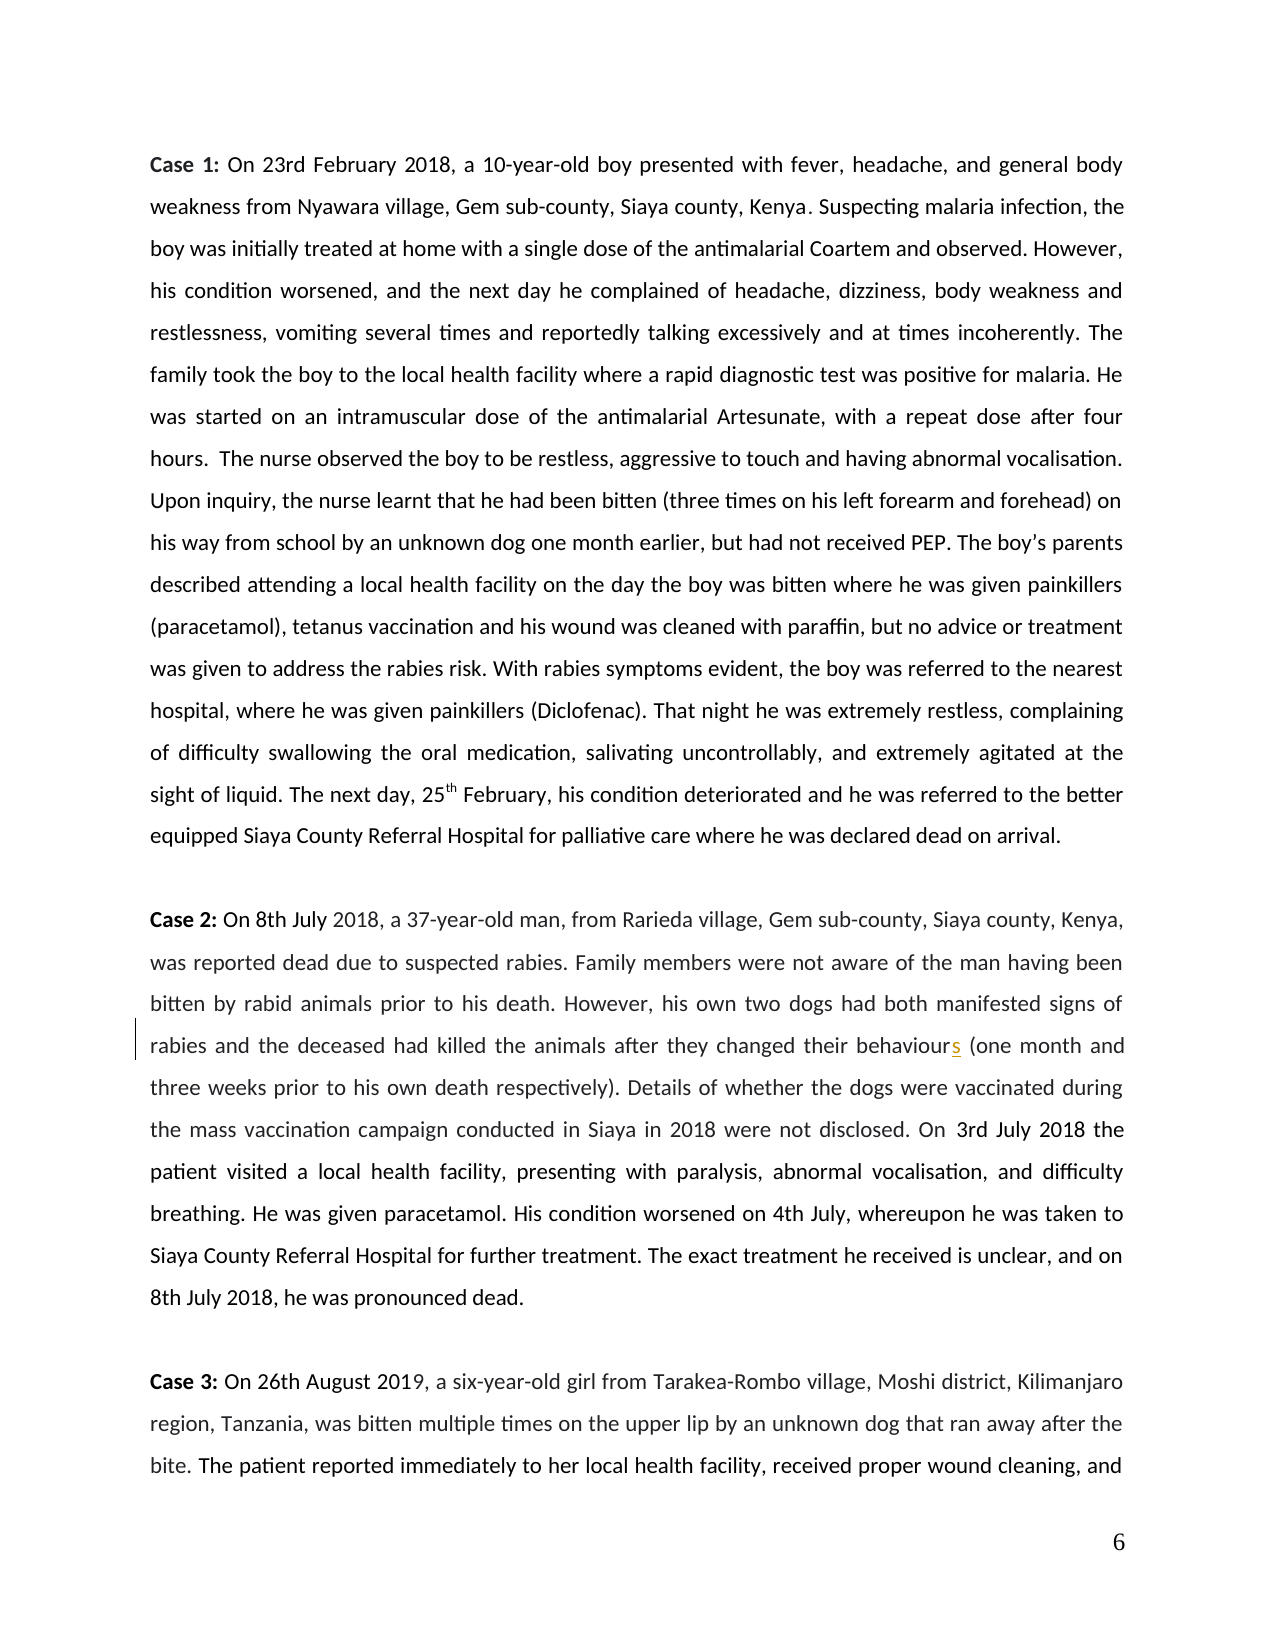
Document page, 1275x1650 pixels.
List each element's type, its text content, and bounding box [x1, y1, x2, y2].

text Case 1: On 23rd February 2018, a 10-year-old boy presented with fever, headache, and general body weakness from Nyawara village, Gem sub-county, Siaya county, Kenya. Suspecting malaria infection, the boy was initially treated at home with a single dose of the antimalarial Coartem and observed. However, his condition worsened, and the next day he complained of headache, dizziness, body weakness and restlessness, vomiting several times and reportedly talking excessively and at times incoherently. The family took the boy to the local health facility where a rapid diagnostic test was positive for malaria. He was started on an intramuscular dose of the antimalarial Artesunate, with a repeat dose after four hours. The nurse observed the boy to be restless, aggressive to touch and having abnormal vocalisation. Upon inquiry, the nurse learnt that he had been bitten (three times on his left forearm and forehead) on his way from school by an unknown dog one month earlier, but had not received PEP. The boy’s parents described attending a local health facility on the day the boy was bitten where he was given painkillers (paracetamol), tetanus vaccination and his wound was cleaned with paraffin, but no advice or treatment was given to address the rabies risk. With rabies symptoms evident, the boy was referred to the nearest hospital, where he was given painkillers (Diclofenac). That night he was extremely restless, complaining of difficulty swallowing the oral medication, salivating uncontrollably, and extremely agitated at the sight of liquid. The next day, 25th February, his condition deteriorated and he was referred to the better equipped Siaya County Referral Hospital for palliative care where he was declared dead on arrival. [150, 150, 1125, 850]
text Case 2: On 8th July 2018, a 37-year-old man, from Rarieda village, Gem sub-county, Siaya county, Kenya, was reported dead due to suspected rabies. Family members were not aware of the man having been bitten by rabid animals prior to his death. However, his own two dogs had both manifested signs of rabies and the deceased had killed the animals after they changed their behaviour (one month and three weeks prior to his own death respectively). Details of whether the dogs were vaccinated during the mass vaccination campaign conducted in Siaya in 2018 were not disclosed. On 3rd July 2018 the patient visited a local health facility, presenting with paralysis, abnormal vocalisation, and difficulty breathing. He was given paracetamol. His condition worsened on 4th July, whereupon he was taken to Siaya County Referral Hospital for further treatment. The exact treatment he received is unclear, and on 8th July 2018, he was pronounced dead. [150, 906, 1125, 1311]
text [150, 1367, 1125, 1479]
